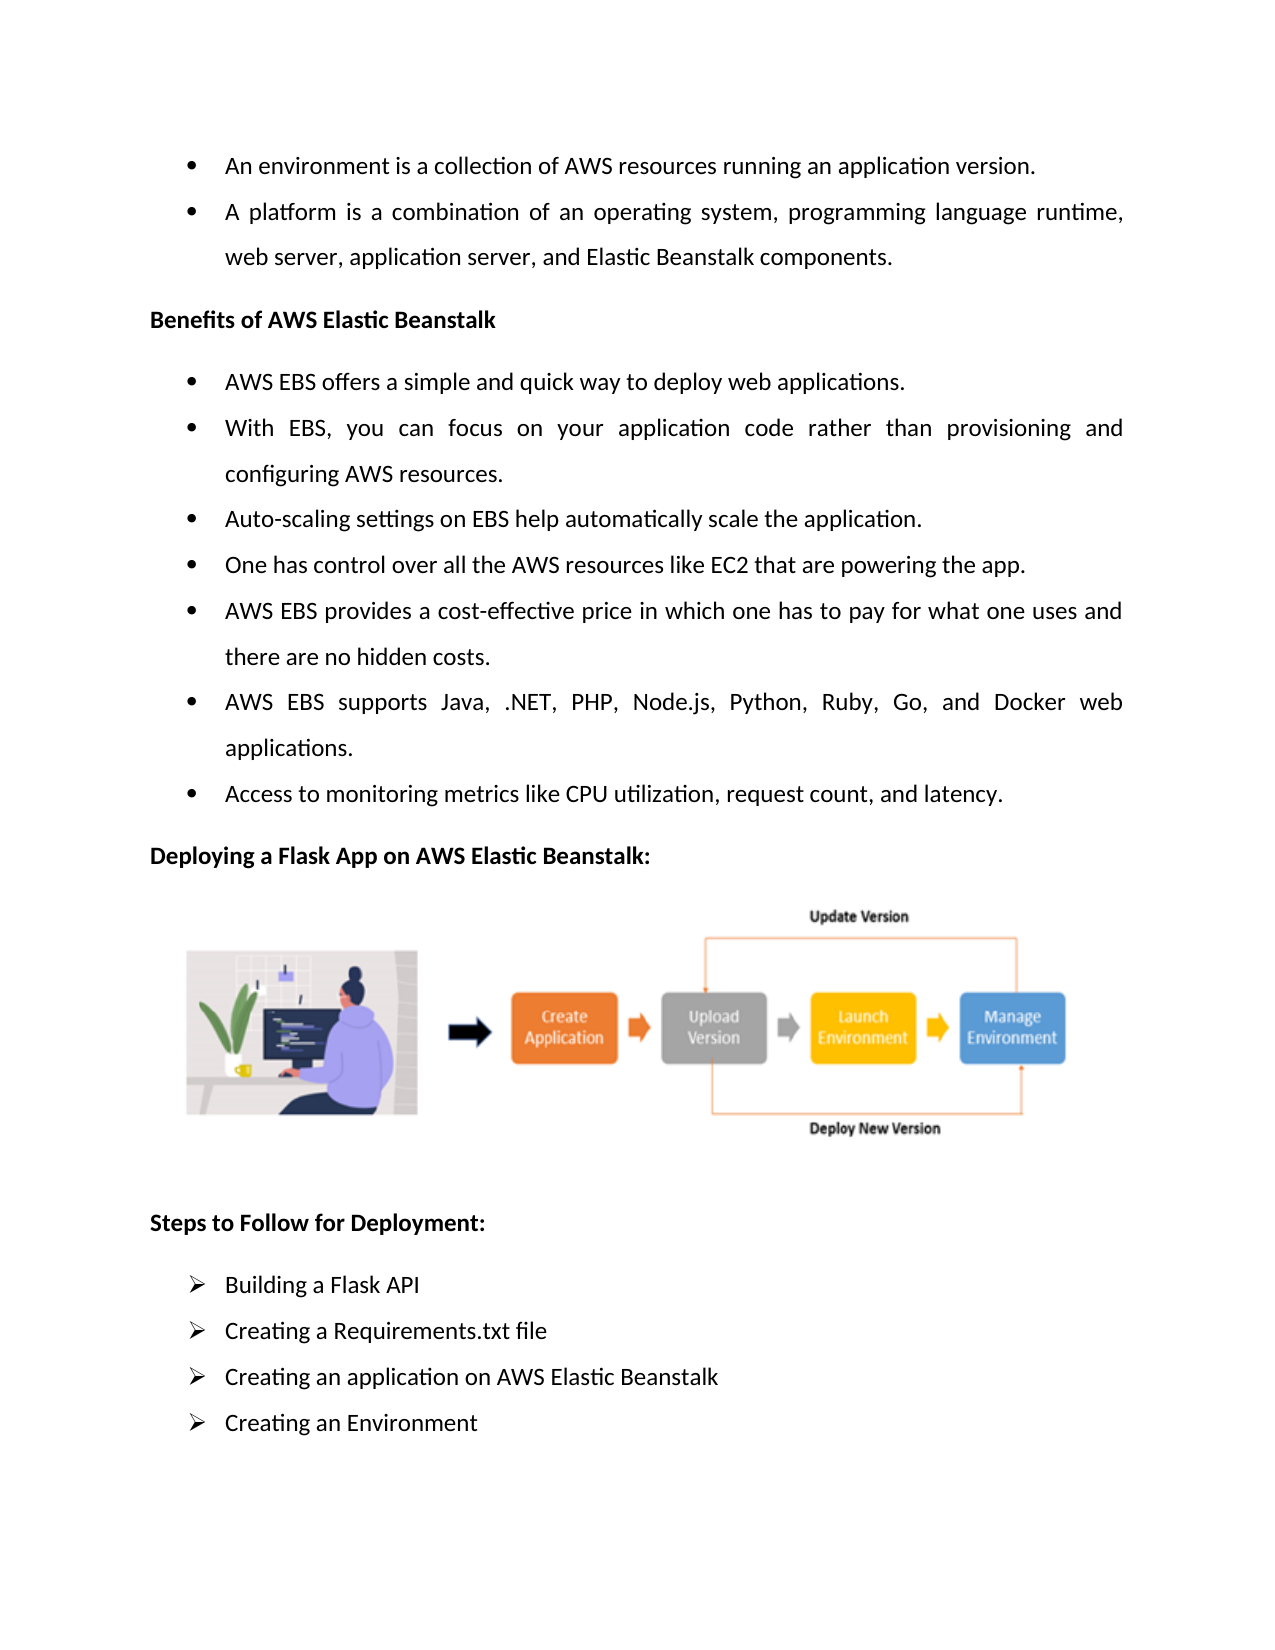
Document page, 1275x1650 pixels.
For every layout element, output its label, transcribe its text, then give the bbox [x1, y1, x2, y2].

text Deploying a Flask App on AWS Elastic Beanstalk: [150, 840, 1125, 871]
list Creating a Requirements.txt file [187, 1315, 1125, 1346]
list AWS EBS supports Java, .NET, PHP, Node.js, Python, Ruby, Go, and Docker web applications. [187, 686, 1125, 763]
picture [150, 902, 1091, 1177]
list With EBS, you can focus on your application code rather than provisioning and configuring AWS resources. [187, 412, 1125, 488]
list Creating an Environment [187, 1407, 1125, 1437]
list A platform is a combination of an operating system, programming language runtime, web server, application server, and Elastic Beanstalk components. [187, 196, 1125, 272]
text Benefits of AWS Elastic Beanstalk [150, 304, 1125, 334]
list One has control over all the AWS resources like EC2 that are powering the app. [187, 549, 1125, 580]
list An environment is a collection of AWS resources running an application version. [187, 150, 1125, 181]
list AWS EBS offers a simple and quick way to deploy web applications. [187, 366, 1125, 397]
list AWS EBS provides a cost-effective price in which one has to pay for what one uses and there are no hidden costs. [187, 595, 1125, 671]
list Access to monitoring metrics like CPU utilization, request count, and latency. [187, 778, 1125, 808]
list Building a Flask API [187, 1269, 1125, 1300]
list Auto-scaling settings on EBS help automatically scale the application. [187, 503, 1125, 534]
text Steps to Follow for Deployment: [150, 1207, 1125, 1238]
list Creating an application on AWS Elastic Beanstalk [187, 1361, 1125, 1392]
